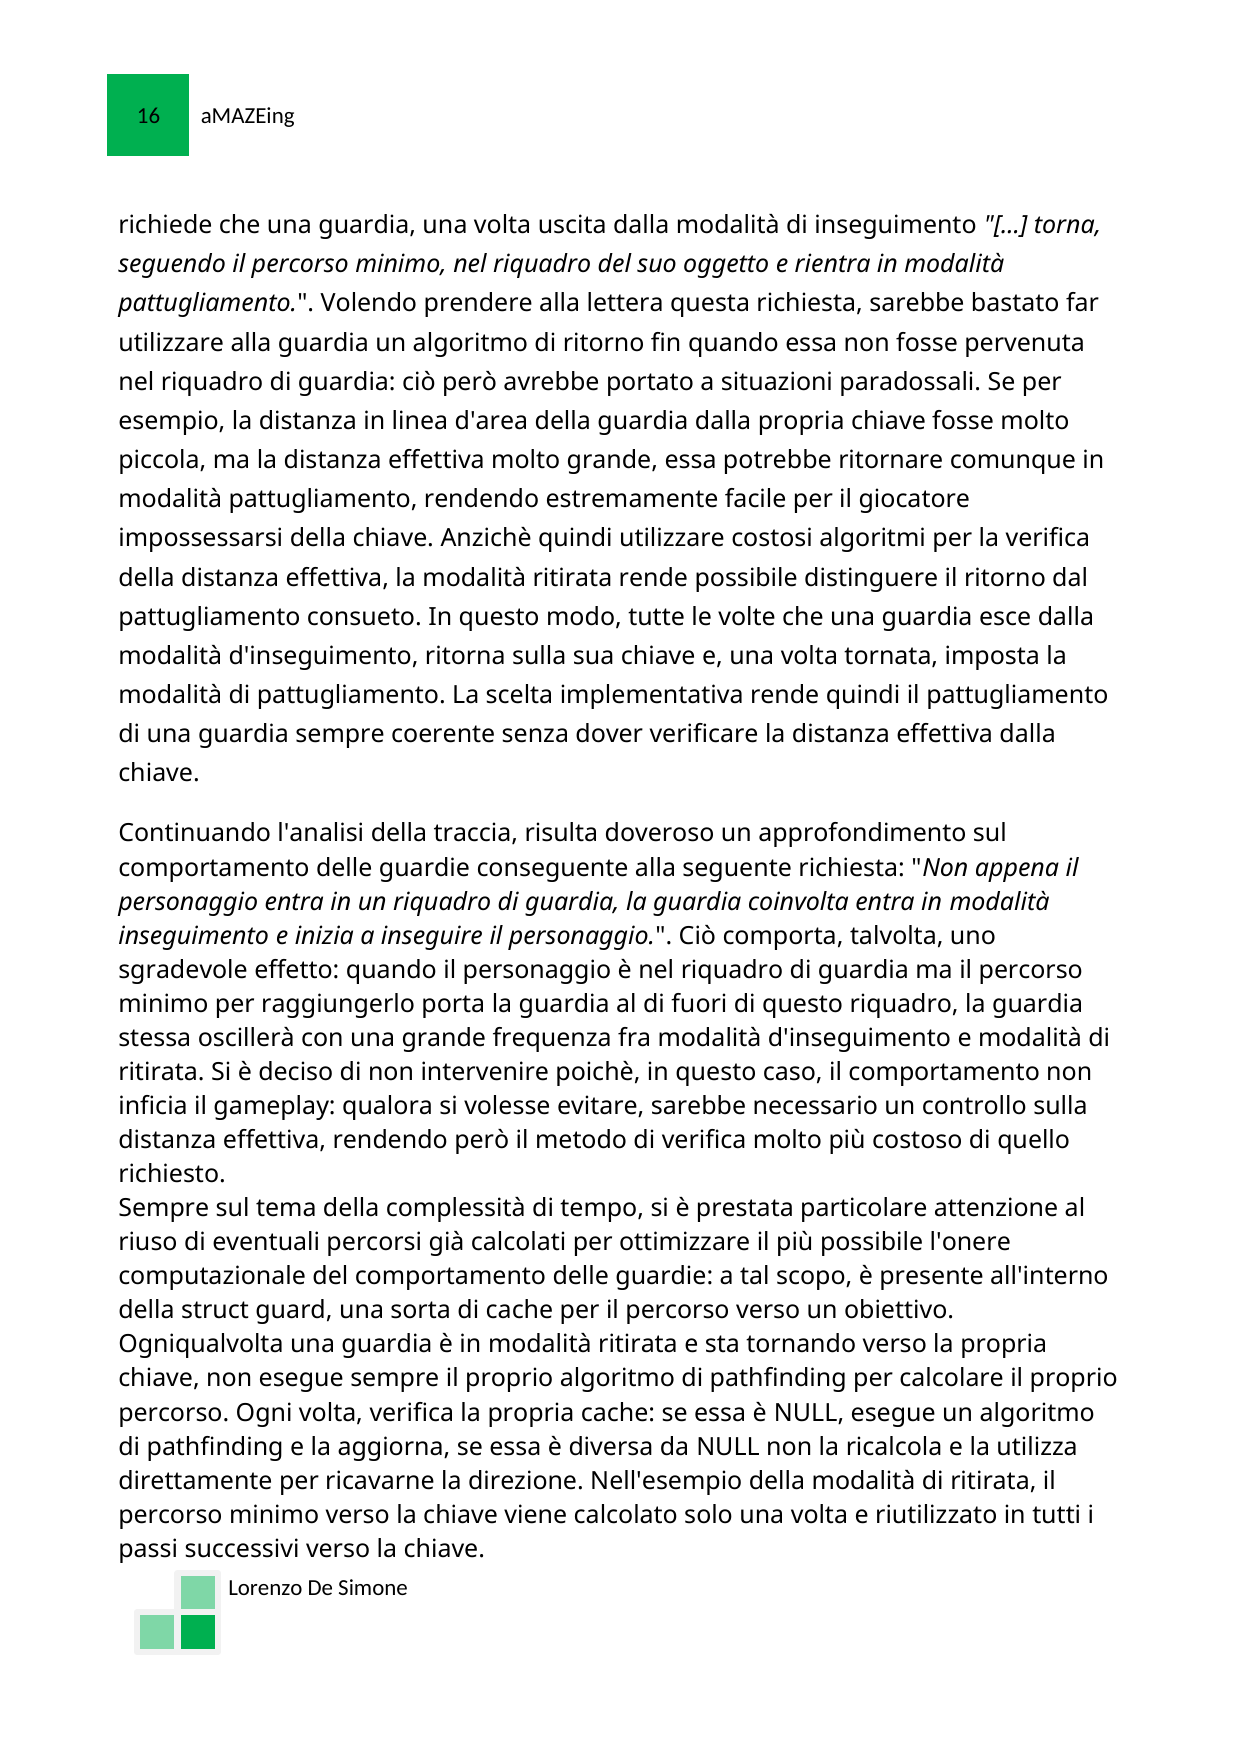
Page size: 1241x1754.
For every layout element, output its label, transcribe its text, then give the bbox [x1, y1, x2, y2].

text Continuando l'analisi della traccia, risulta doveroso un approfondimento sul comportamento delle guardie conseguente alla seguente richiesta: "Non appena il personaggio entra in un riquadro di guardia, la guardia coinvolta entra in modalità inseguimento e inizia a inseguire il personaggio.". Ciò comporta, talvolta, uno sgradevole effetto: quando il personaggio è nel riquadro di guardia ma il percorso minimo per raggiungerlo porta la guardia al di fuori di questo riquadro, la guardia stessa oscillerà con una grande frequenza fra modalità d'inseguimento e modalità di ritirata. Si è deciso di non intervenire poichè, in questo caso, il comportamento non inficia il gameplay: qualora si volesse evitare, sarebbe necessario un controllo sulla distanza effettiva, rendendo però il metodo di verifica molto più costoso di quello richiesto. [118, 815, 1122, 1190]
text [118, 207, 1122, 789]
text Sempre sul tema della complessità di tempo, si è prestata particolare attenzione al riuso di eventuali percorsi già calcolati per ottimizzare il più possibile l'onere computazionale del comportamento delle guardie: a tal scopo, è presente all'interno della struct guard, una sorta di cache per il percorso verso un obiettivo. Ogniqualvolta una guardia è in modalità ritirata e sta tornando verso la propria chiave, non esegue sempre il proprio algoritmo di pathfinding per calcolare il proprio percorso. Ogni volta, verifica la propria cache: se essa è NULL, esegue un algoritmo di pathfinding e la aggiorna, se essa è diversa da NULL non la ricalcola e la utilizza direttamente per ricavarne la direzione. Nell'esempio della modalità di ritirata, il percorso minimo verso la chiave viene calcolato solo una volta e riutilizzato in tutti i passi successivi verso la chiave. [118, 1190, 1122, 1564]
